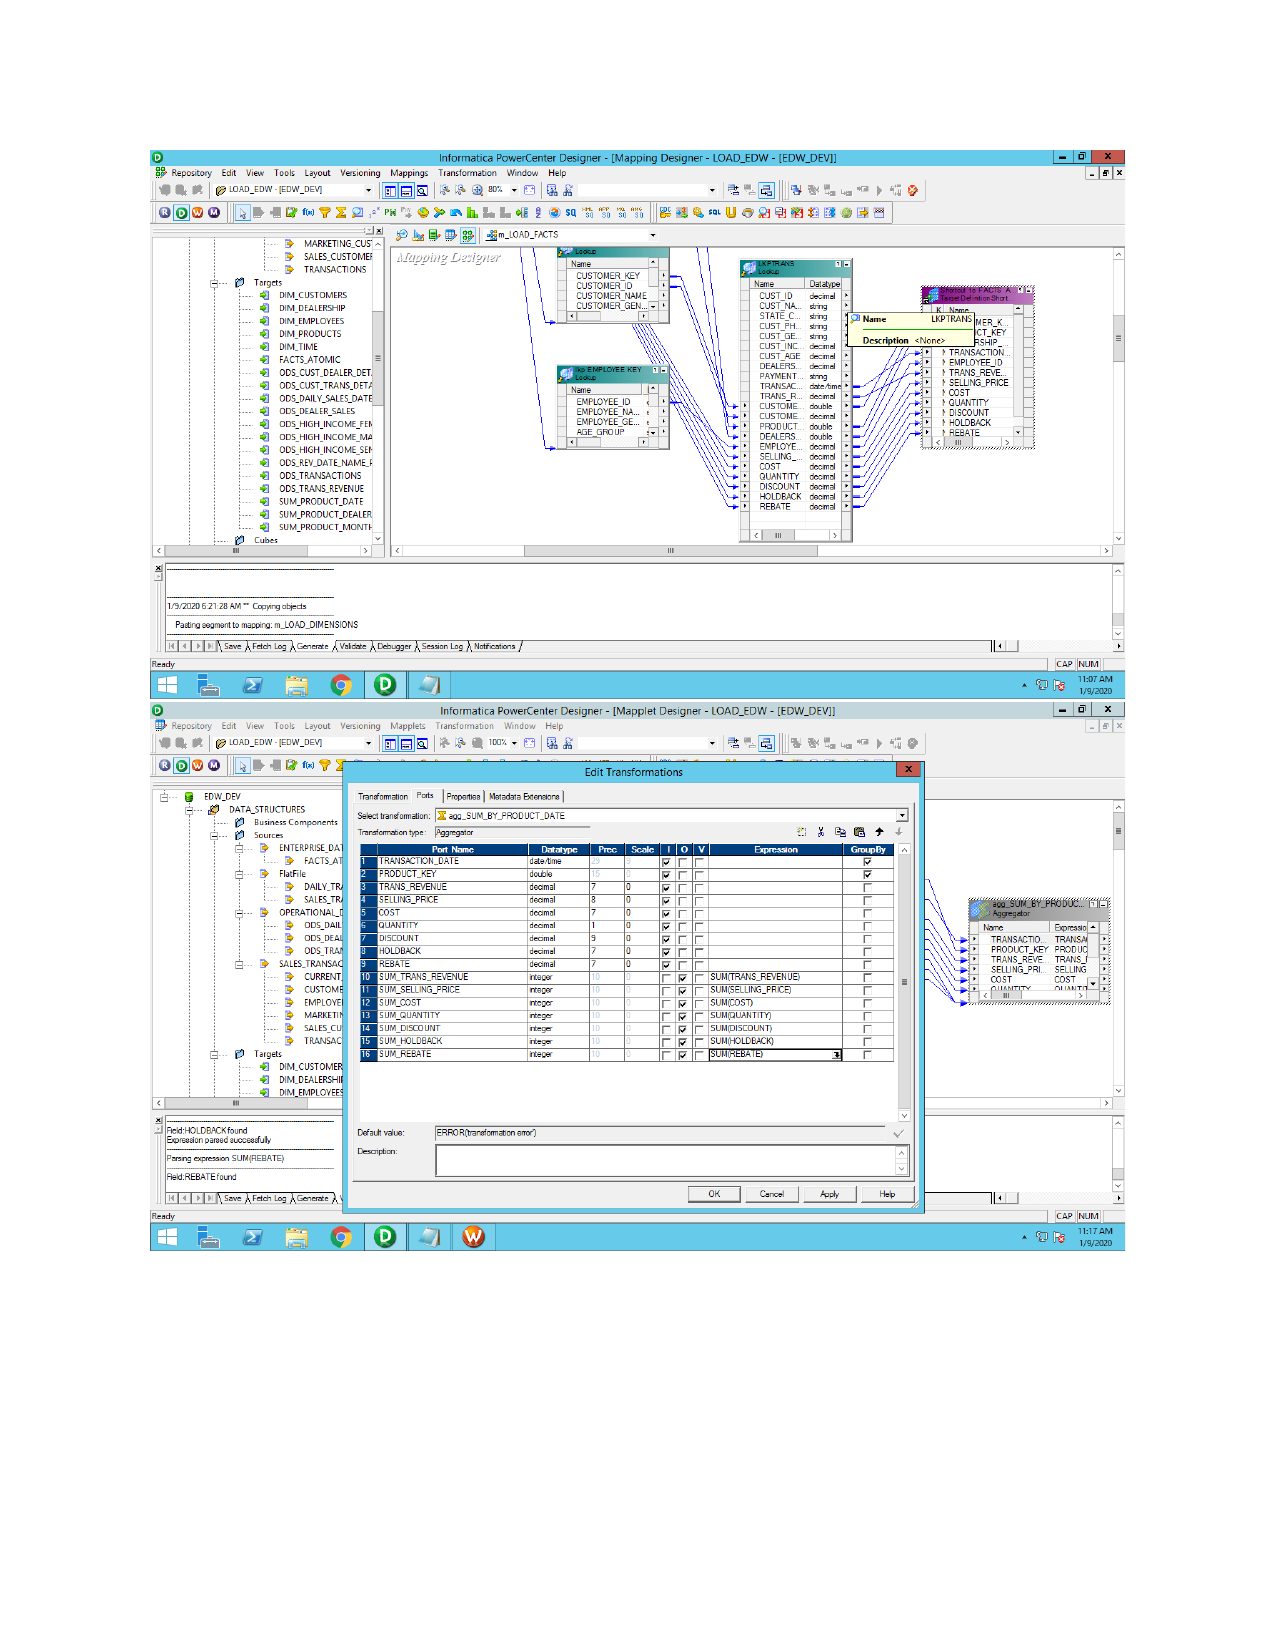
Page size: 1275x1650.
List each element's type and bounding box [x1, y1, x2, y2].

picture [150, 150, 1125, 699]
picture [150, 702, 1125, 1251]
